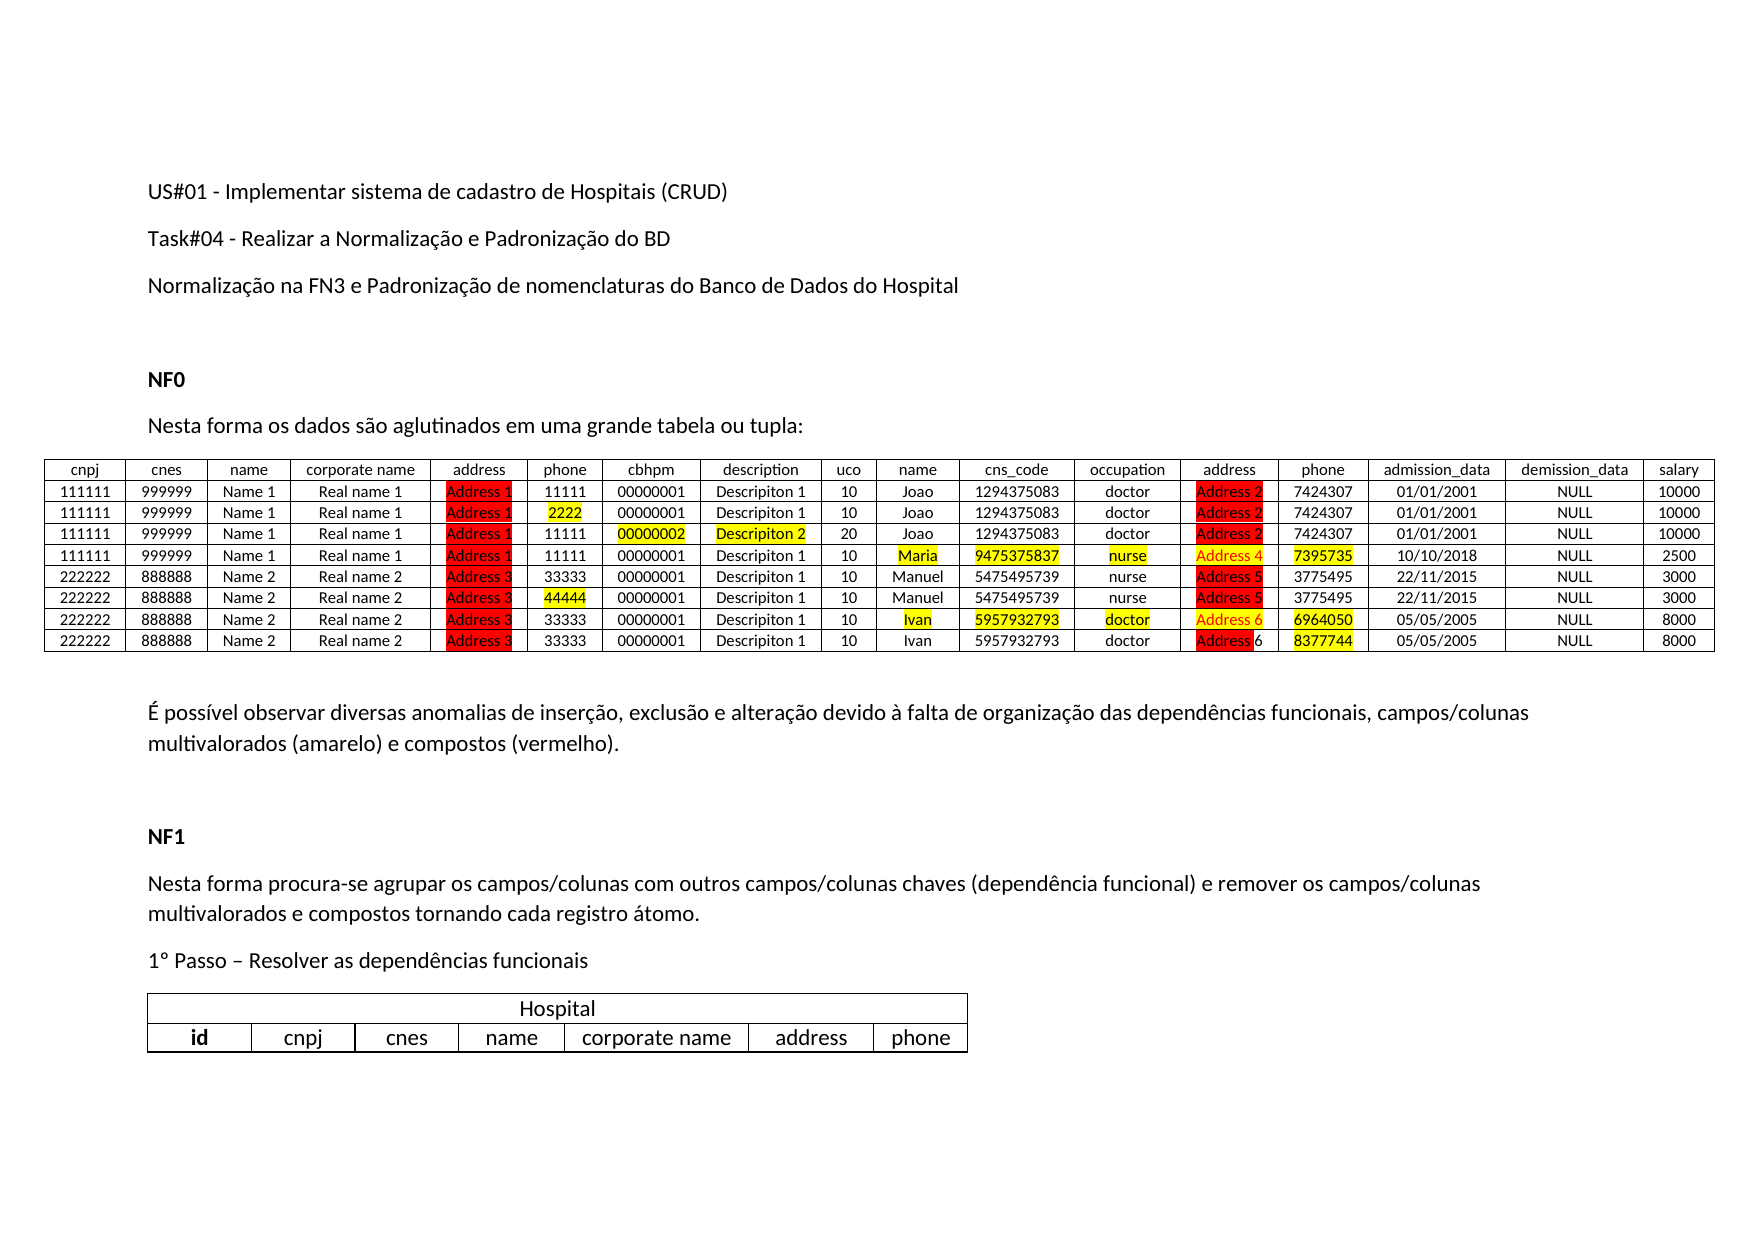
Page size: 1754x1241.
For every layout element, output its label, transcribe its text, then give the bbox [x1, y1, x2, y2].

table_header cns_code [960, 460, 1074, 480]
table_cell 1294375083 [960, 502, 1074, 522]
table_cell 2222 [528, 502, 548, 522]
table_header name [877, 460, 959, 480]
table_cell NULL [1506, 588, 1643, 608]
table_header salary [1644, 460, 1714, 480]
table_cell phone [874, 1024, 967, 1051]
table_cell 111111 [45, 481, 125, 501]
table_cell doctor [1150, 609, 1180, 629]
table_cell doctor [1075, 524, 1180, 544]
table_cell 3000 [1644, 566, 1714, 587]
table_cell 01/01/2001 [1369, 481, 1505, 501]
table_cell doctor [1075, 630, 1180, 651]
table_cell 111111 [45, 524, 125, 544]
table_cell cnes [356, 1024, 458, 1051]
table_cell Descripiton 1 [701, 609, 821, 629]
table_cell 00000001 [603, 502, 700, 522]
table_cell NULL [1506, 524, 1643, 544]
table_cell 222222 [45, 566, 125, 587]
table_cell Descripiton 1 [701, 588, 821, 608]
table_cell 05/05/2005 [1369, 630, 1505, 651]
table_cell NULL [1506, 545, 1643, 565]
table_cell 22/11/2015 [1369, 588, 1505, 608]
table_cell doctor [1075, 609, 1105, 629]
table_cell 44444 [528, 588, 544, 608]
table_cell 2222 [582, 502, 602, 522]
table_cell nurse [1075, 588, 1180, 608]
table_cell Real name 2 [291, 630, 430, 651]
table_cell 00000001 [603, 588, 700, 608]
table_cell NULL [1506, 630, 1643, 651]
table_cell Descripiton 1 [701, 545, 821, 565]
table_cell nurse [1075, 545, 1109, 565]
table_cell 3775495 [1279, 566, 1368, 587]
table_cell Ivan [932, 609, 959, 629]
table_cell 00000001 [603, 630, 700, 651]
table_cell 10 [822, 566, 876, 587]
table_cell 1294375083 [960, 481, 1074, 501]
table_header cnpj [45, 460, 125, 480]
table_cell 11111 [528, 524, 602, 544]
table_header Hospital [148, 994, 967, 1022]
table_cell Ivan [877, 630, 959, 651]
table_cell 33333 [528, 566, 602, 587]
table_cell doctor [1075, 502, 1180, 522]
table_cell 111111 [45, 502, 125, 522]
table_header corporate name [291, 460, 430, 480]
table_header admission_data [1369, 460, 1505, 480]
table_cell 3775495 [1279, 588, 1368, 608]
table_cell Name 1 [208, 502, 290, 522]
table_cell Descripiton 1 [701, 566, 821, 587]
table_cell 111111 [45, 545, 125, 565]
table_cell 10 [822, 545, 876, 565]
table_cell 222222 [45, 609, 125, 629]
table_cell Joao [877, 502, 959, 522]
table_cell Real name 2 [291, 588, 430, 608]
table_cell name [459, 1024, 564, 1051]
table_cell 00000001 [603, 545, 700, 565]
table_cell cnpj [252, 1024, 354, 1051]
table_header uco [822, 460, 876, 480]
table_cell 10 [822, 588, 876, 608]
table_cell 888888 [126, 588, 207, 608]
table_cell Manuel [877, 588, 959, 608]
table_cell 999999 [126, 502, 207, 522]
text Normalização na FN3 e Padronização de nomenclaturas do Banco de Dados do Hospital [148, 271, 1606, 299]
table_cell 44444 [586, 588, 602, 608]
table_cell doctor [1075, 481, 1180, 501]
table_cell 8000 [1644, 609, 1714, 629]
table_cell id [148, 1024, 251, 1051]
table_cell Real name 1 [291, 502, 430, 522]
table_cell Name 2 [208, 609, 290, 629]
table_cell 00000001 [603, 609, 700, 629]
table_cell 05/05/2005 [1369, 609, 1505, 629]
table_cell nurse [1147, 545, 1180, 565]
table_cell Real name 1 [291, 481, 430, 501]
table_header occupation [1075, 460, 1180, 480]
table_cell nurse [1075, 566, 1180, 587]
table_cell 7424307 [1279, 481, 1368, 501]
table_cell 33333 [528, 609, 602, 629]
table_cell 10/10/2018 [1369, 545, 1505, 565]
table_cell Joao [877, 481, 959, 501]
table_header name [208, 460, 290, 480]
table_cell 222222 [45, 630, 125, 651]
table_cell Manuel [877, 566, 959, 587]
table_cell 999999 [126, 545, 207, 565]
table_cell 01/01/2001 [1369, 502, 1505, 522]
table_cell Name 2 [208, 588, 290, 608]
text 1º Passo – Resolver as dependências funcionais [148, 946, 1606, 974]
table_cell 10 [822, 481, 876, 501]
table_cell Name 2 [208, 566, 290, 587]
text Nesta forma procura-se agrupar os campos/colunas com outros campos/colunas chaves (dependência funcional) e remover os campos/colunas multivalorados e compostos tornando cada registro átomo. [148, 869, 1606, 928]
table_cell 5475495739 [960, 588, 1074, 608]
table_cell Descripiton 1 [701, 502, 821, 522]
table_cell 8000 [1644, 630, 1714, 651]
table_cell 10 [822, 630, 876, 651]
text Nesta forma os dados são aglutinados em uma grande tabela ou tupla: [148, 412, 1606, 439]
table_cell 10000 [1644, 481, 1714, 501]
table_cell 22/11/2015 [1369, 566, 1505, 587]
table_cell Real name 1 [291, 545, 430, 565]
table_header phone [528, 460, 602, 480]
table_cell Descripiton 1 [701, 481, 821, 501]
table_cell 999999 [126, 481, 207, 501]
table_cell Name 1 [208, 545, 290, 565]
table_header address [1181, 460, 1278, 480]
table_cell 01/01/2001 [1369, 524, 1505, 544]
table_cell 888888 [126, 630, 207, 651]
table_cell NULL [1506, 502, 1643, 522]
table_cell 999999 [126, 524, 207, 544]
table_cell Real name 2 [291, 566, 430, 587]
table_cell 7424307 [1279, 502, 1368, 522]
table_cell Name 1 [208, 481, 290, 501]
table_cell 10 [822, 502, 876, 522]
table_header cnes [126, 460, 207, 480]
table_header demission_data [1506, 460, 1643, 480]
table_cell 10000 [1644, 524, 1714, 544]
table_cell Joao [877, 524, 959, 544]
table_cell 10 [822, 609, 876, 629]
table_cell Descripiton 1 [701, 630, 821, 651]
table_cell corporate name [565, 1024, 748, 1051]
table_cell 3000 [1644, 588, 1714, 608]
table_cell 00000001 [603, 566, 700, 587]
table_cell Real name 1 [291, 524, 430, 544]
table_cell Maria [877, 545, 898, 565]
table_cell 11111 [528, 545, 602, 565]
table_cell 11111 [528, 481, 602, 501]
table_cell 00000001 [603, 481, 700, 501]
table_header address [431, 460, 527, 480]
table_cell NULL [1506, 609, 1643, 629]
table_header description [701, 460, 821, 480]
table_cell 888888 [126, 609, 207, 629]
table_cell 1294375083 [960, 524, 1074, 544]
table_header phone [1279, 460, 1368, 480]
table_cell 10000 [1644, 502, 1714, 522]
table_cell NULL [1506, 481, 1643, 501]
text NF1 [148, 822, 1606, 851]
table_cell NULL [1506, 566, 1643, 587]
table_cell Name 1 [208, 524, 290, 544]
table_cell 20 [822, 524, 876, 544]
table_cell Real name 2 [291, 609, 430, 629]
table_cell Name 2 [208, 630, 290, 651]
table_cell 222222 [45, 588, 125, 608]
text Task#04 - Realizar a Normalização e Padronização do BD [148, 224, 1606, 252]
table_header cbhpm [603, 460, 700, 480]
table_cell Ivan [877, 609, 904, 629]
table_cell 5475495739 [960, 566, 1074, 587]
table_cell 888888 [126, 566, 207, 587]
text NF0 [148, 365, 1606, 393]
table_cell 7424307 [1279, 524, 1368, 544]
text É possível observar diversas anomalias de inserção, exclusão e alteração devido à falta de organização das dependências funcionais, campos/colunas multivalorados (amarelo) e compostos (vermelho). [148, 698, 1606, 757]
table_cell 5957932793 [960, 630, 1074, 651]
table_cell 33333 [528, 630, 602, 651]
table_cell address [749, 1024, 873, 1051]
table_cell 2500 [1644, 545, 1714, 565]
table_cell Maria [938, 545, 959, 565]
text US#01 - Implementar sistema de cadastro de Hospitais (CRUD) [148, 177, 1606, 205]
